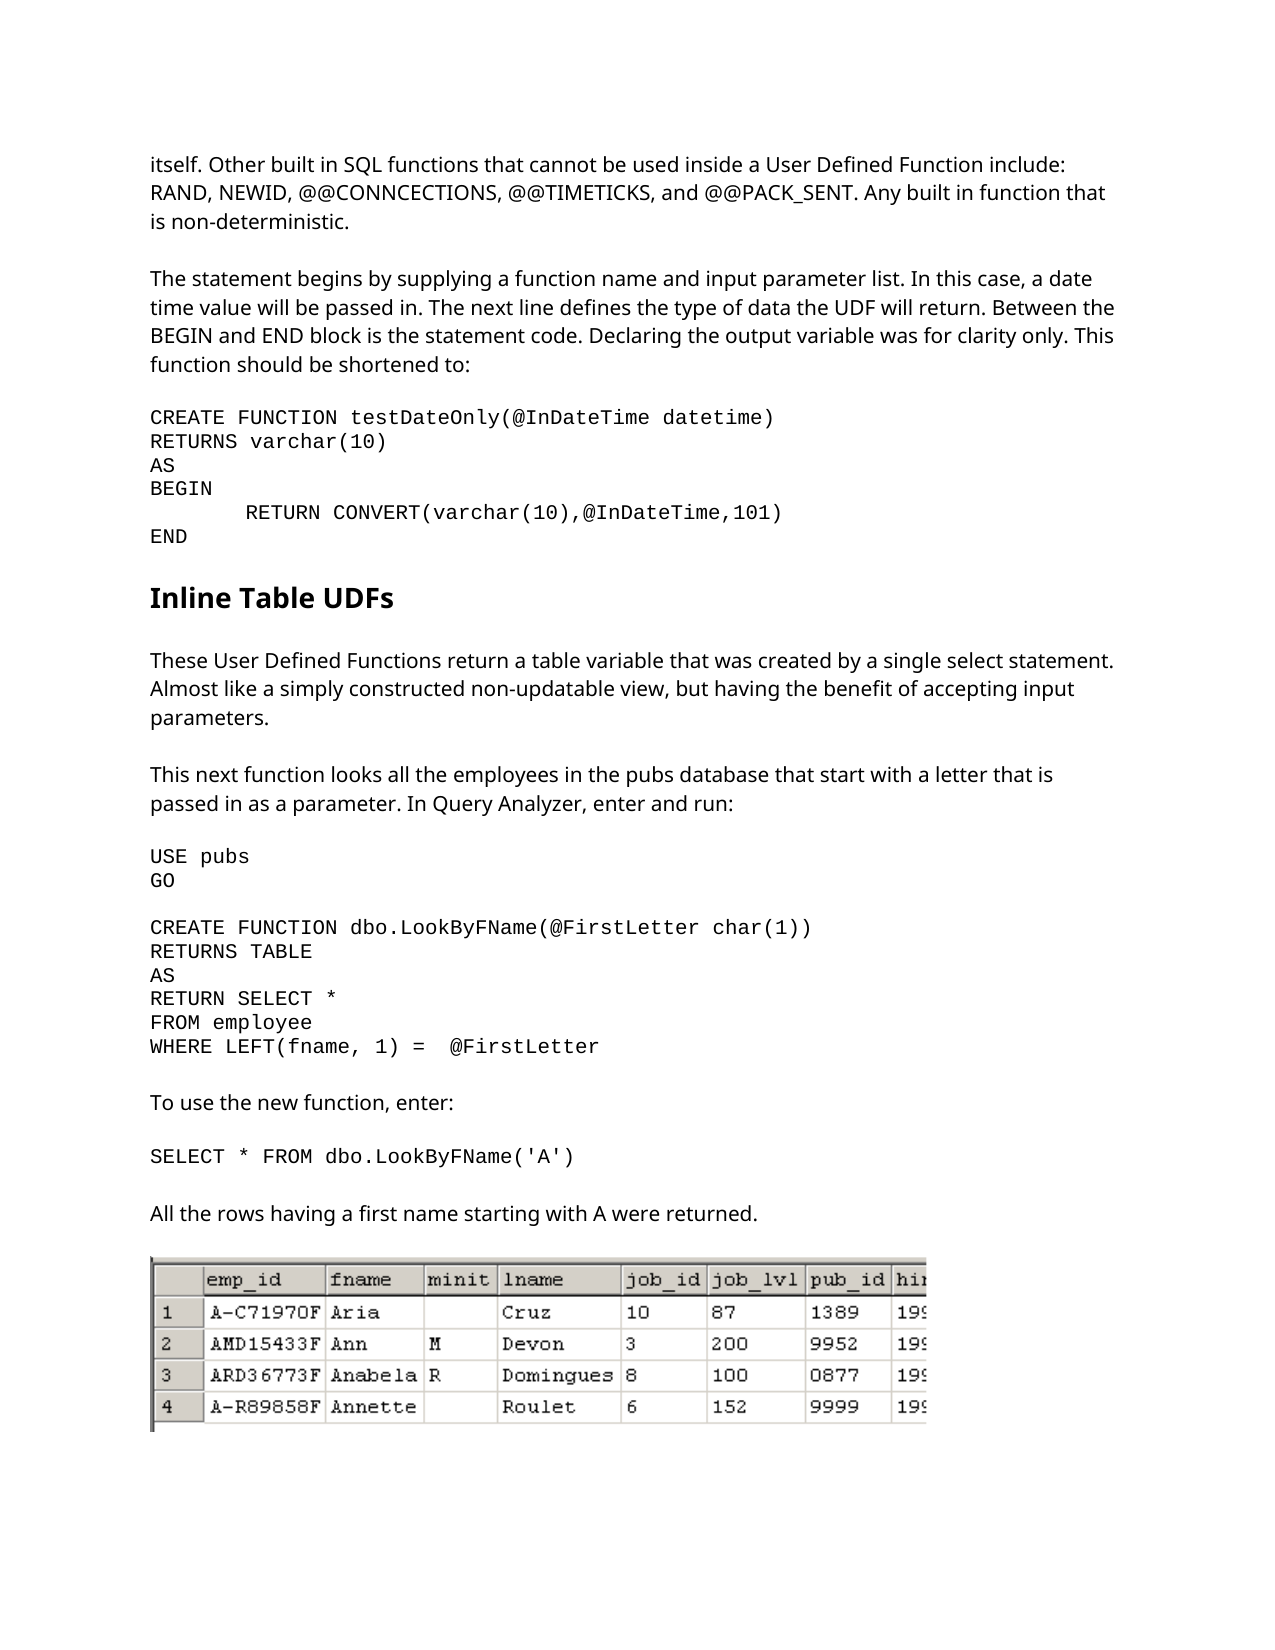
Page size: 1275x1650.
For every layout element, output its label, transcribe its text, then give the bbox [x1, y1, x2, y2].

text WHERE LEFT(fname, 1) = @FirstLetter [150, 1036, 1125, 1059]
text RETURNS TABLE [150, 941, 1125, 965]
text SELECT * FROM dbo.LookByFName('A') [150, 1146, 1125, 1170]
text RETURNS varchar(10) [150, 431, 1125, 455]
picture [150, 1256, 927, 1432]
text CREATE FUNCTION testDateOnly(@InDateTime datetime) [150, 407, 1125, 431]
text Inline Table UDFs [150, 578, 1125, 617]
text BEGIN [150, 478, 1125, 502]
text GO [150, 870, 1125, 894]
text These User Defined Functions return a table variable that was created by a single select statement. Almost like a simply constructed non-updatable view, but having the benefit of accepting input parameters. [150, 646, 1125, 731]
text AS [150, 965, 1125, 988]
text The statement begins by supplying a function name and input parameter list. In this case, a date time value will be passed in. The next line defines the type of data the UDF will return. Between the BEGIN and END block is the statement code. Declaring the output variable was for clarity only. This function should be shortened to: [150, 264, 1125, 378]
text CREATE FUNCTION dbo.LookByFName(@FirstLetter char(1)) [150, 917, 1125, 941]
text To use the new function, enter: [150, 1088, 1125, 1117]
text RETURN CONVERT(varchar(10),@InDateTime,101) [150, 502, 1125, 526]
text FROM employee [150, 1012, 1125, 1036]
text END [150, 526, 1125, 549]
text This next function looks all the employees in the pubs database that start with a letter that is passed in as a parameter. In Query Analyzer, enter and run: [150, 760, 1125, 817]
text USE pubs [150, 846, 1125, 870]
text AS [150, 455, 1125, 478]
text RETURN SELECT * [150, 988, 1125, 1012]
text All the rows having a first name starting with A were returned. [150, 1199, 1125, 1227]
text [150, 150, 1125, 235]
